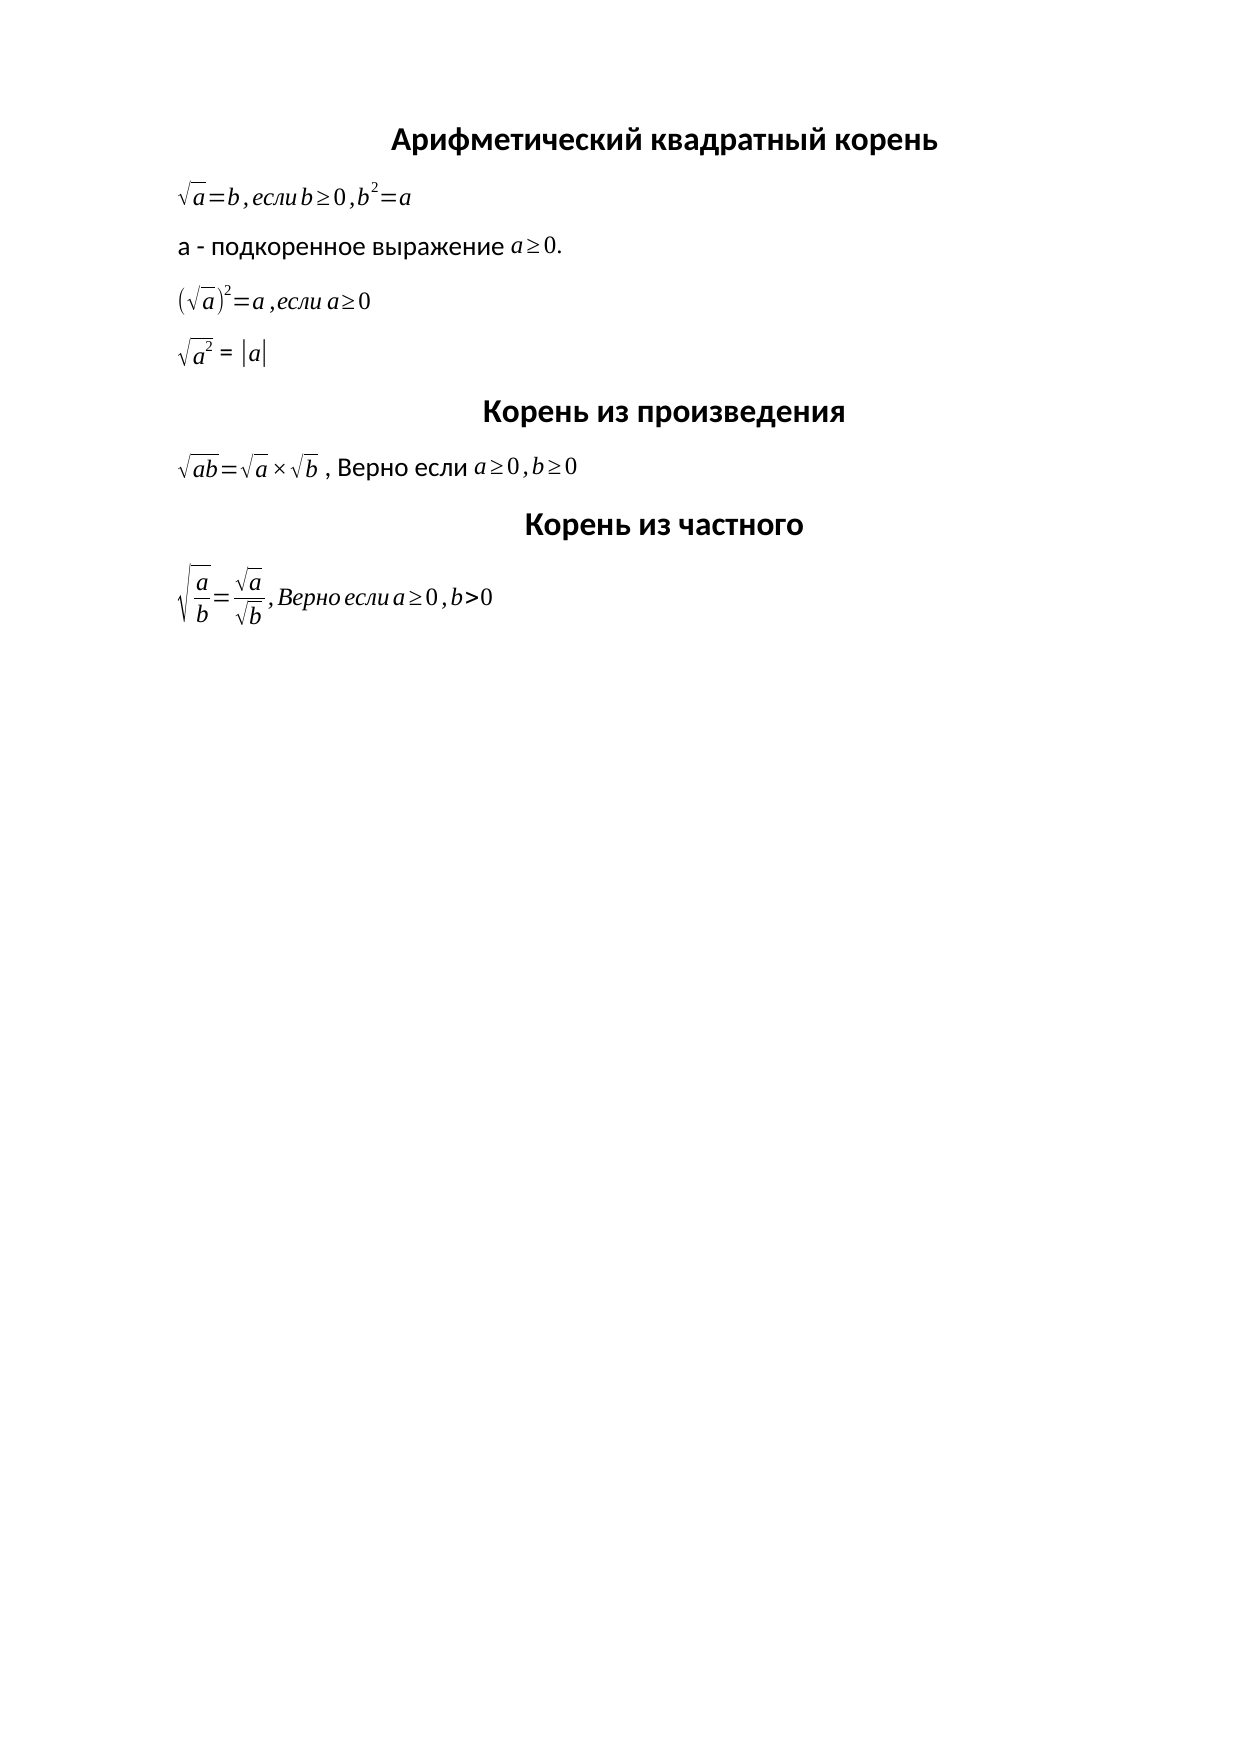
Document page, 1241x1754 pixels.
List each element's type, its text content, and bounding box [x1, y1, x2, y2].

text a - подкоренное выражение [177, 229, 1152, 262]
text Корень из произведения [177, 390, 1152, 430]
text , Верно если [177, 450, 1152, 483]
text Корень из частного [177, 503, 1152, 543]
text Арифметический квадратный корень [177, 118, 1152, 159]
text = [177, 336, 1152, 370]
